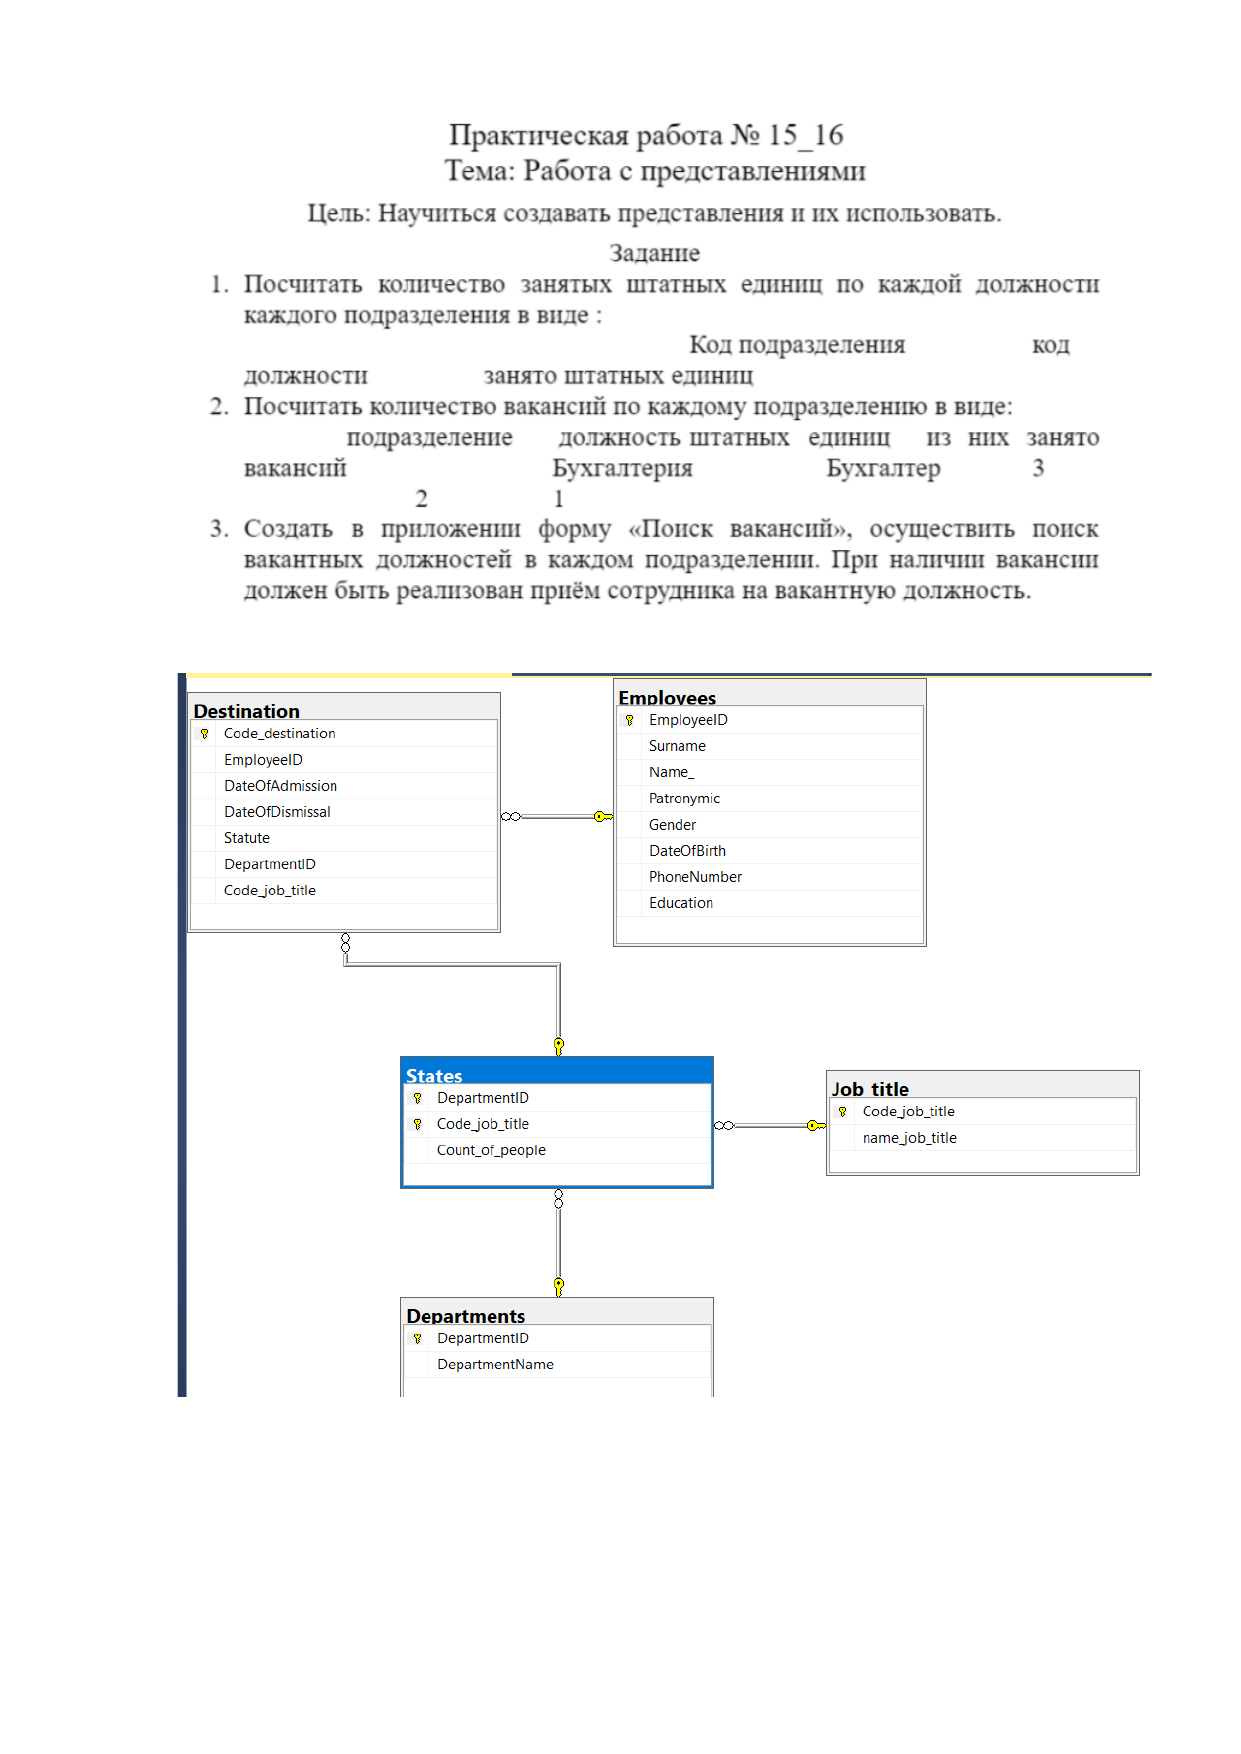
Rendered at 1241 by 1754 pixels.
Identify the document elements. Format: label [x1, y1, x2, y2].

picture [177, 673, 1152, 1397]
picture [177, 118, 1152, 608]
